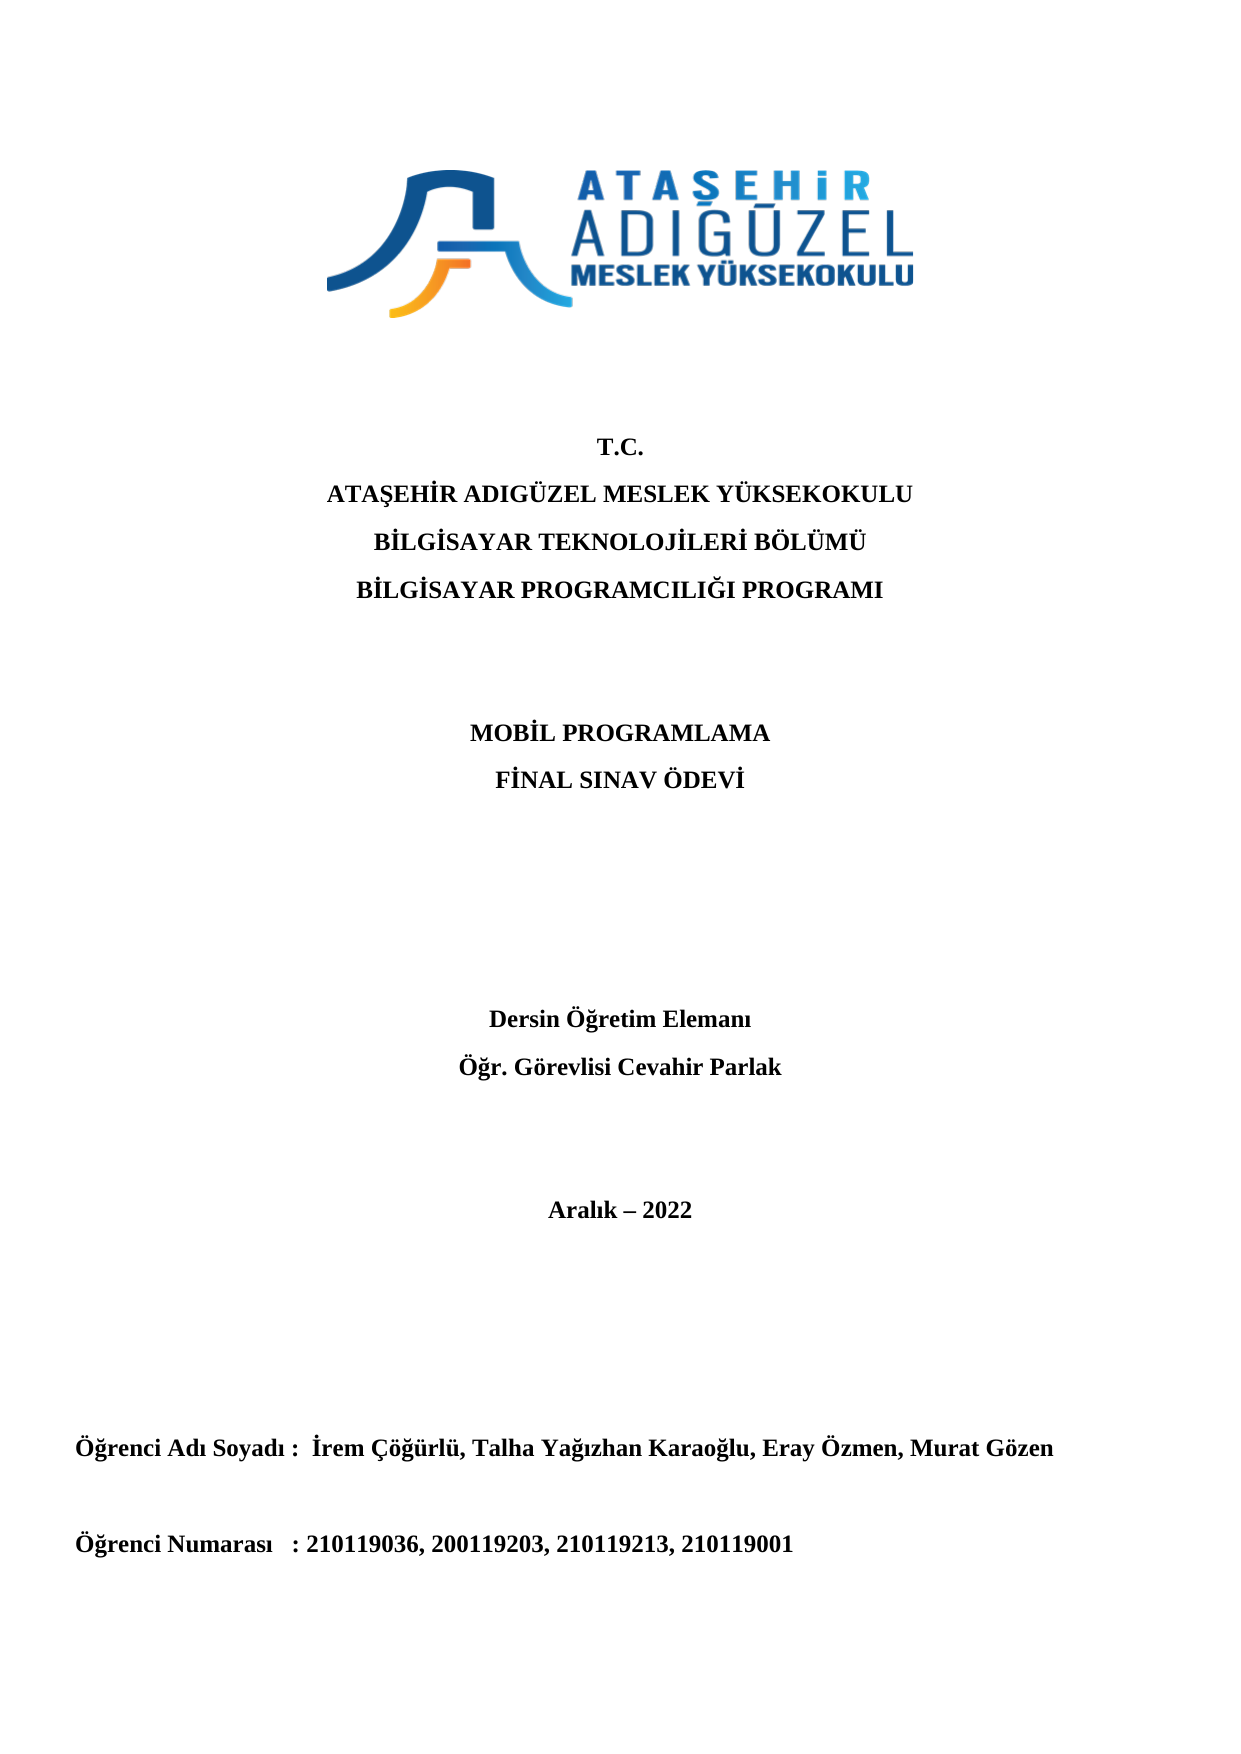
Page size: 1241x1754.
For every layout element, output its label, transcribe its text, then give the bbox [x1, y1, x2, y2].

text FİNAL SINAV ÖDEVİ [75, 766, 1165, 794]
text MOBİL PROGRAMLAMA [75, 718, 1165, 747]
text ATAŞEHİR ADIGÜZEL MESLEK YÜKSEKOKULU [75, 479, 1165, 508]
text BİLGİSAYAR TEKNOLOJİLERİ BÖLÜMÜ [75, 527, 1165, 556]
text BİLGİSAYAR PROGRAMCILIĞI PROGRAMI [75, 575, 1165, 603]
text Dersin Öğretim Elemanı [75, 1004, 1165, 1033]
picture [327, 170, 914, 318]
text T.C. [75, 432, 1165, 460]
text Öğr. Görevlisi Cevahir Parlak [75, 1052, 1165, 1081]
text Aralık – 2022 [75, 1195, 1165, 1224]
text Öğrenci Adı Soyadı : İrem Çöğürlü, Talha Yağızhan Karaoğlu, Eray Özmen, Murat Gözen [75, 1433, 1165, 1462]
text Öğrenci Numarası : 210119036, 200119203, 210119213, 210119001 [75, 1529, 1165, 1558]
